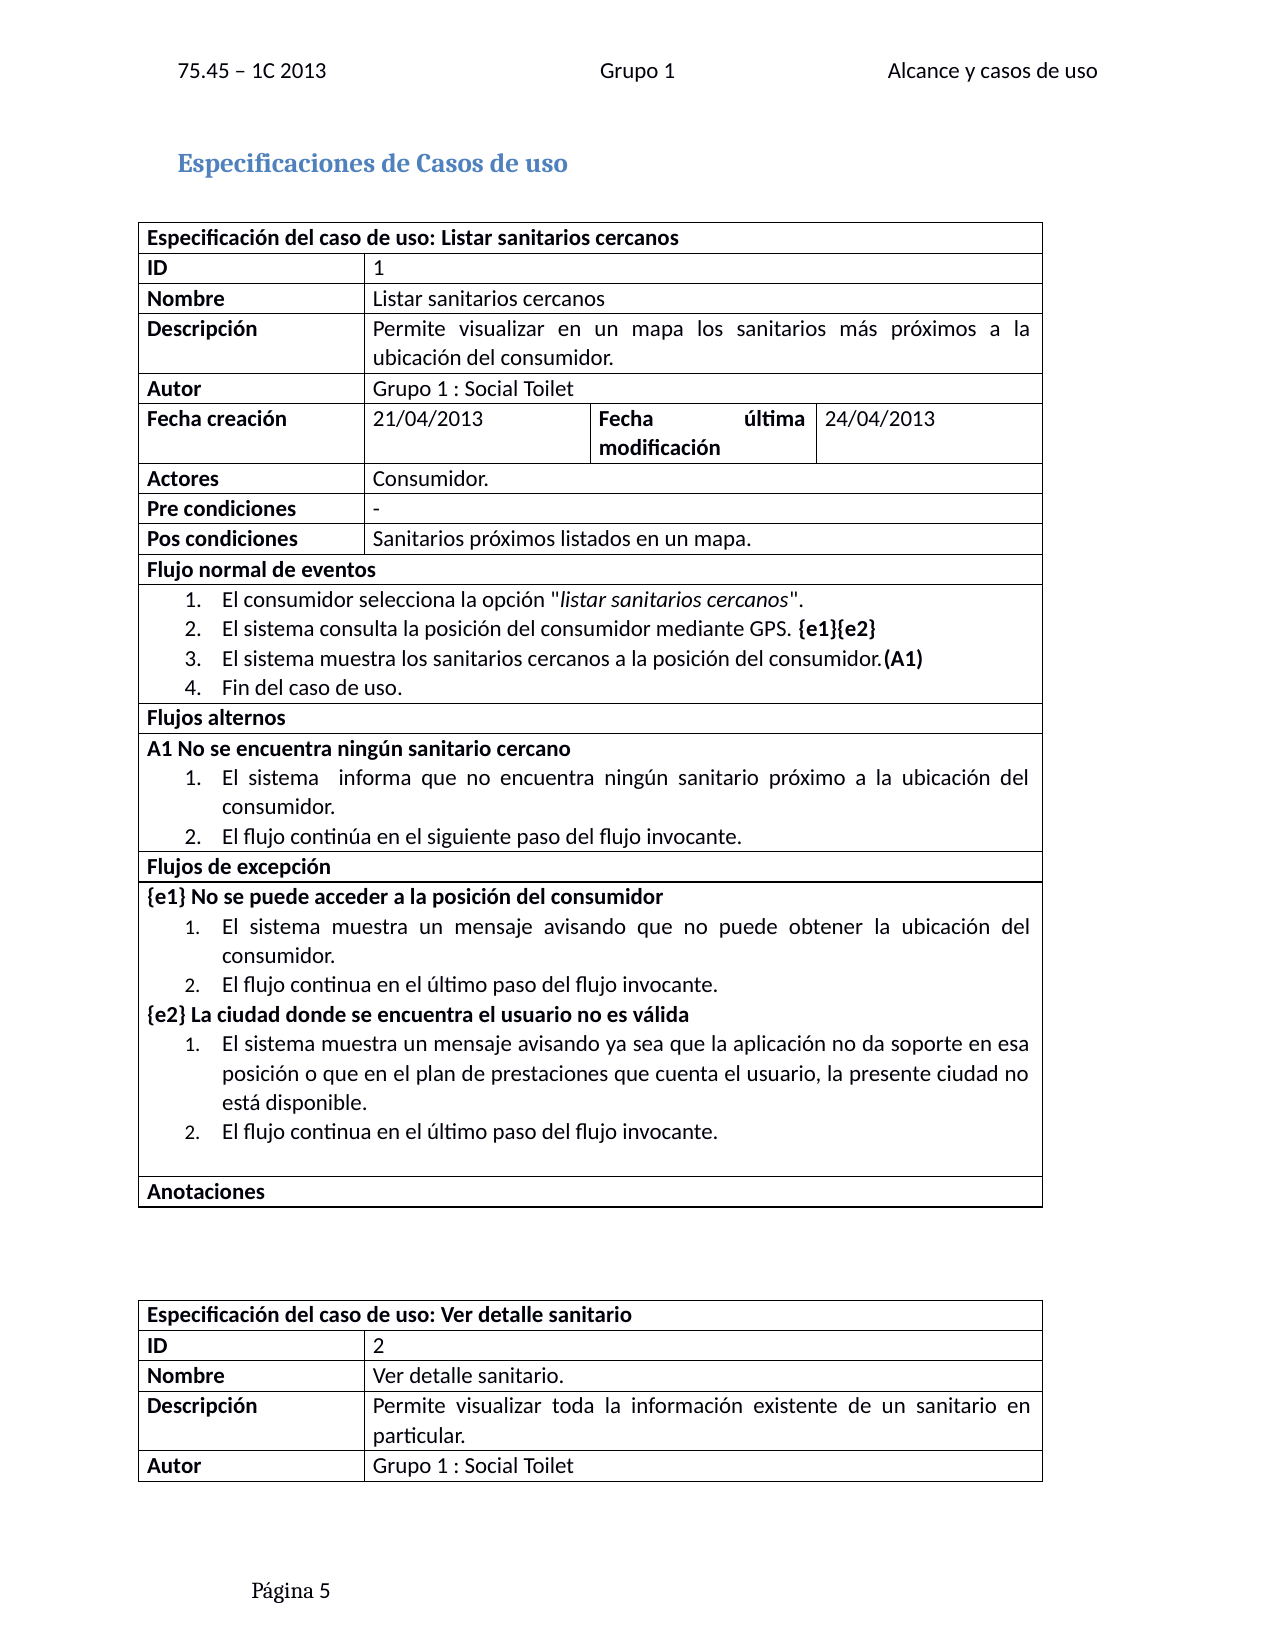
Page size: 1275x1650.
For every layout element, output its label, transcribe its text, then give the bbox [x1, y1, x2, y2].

table_cell Descripción [139, 314, 364, 373]
table_cell 1 [365, 254, 1042, 283]
table_cell Flujos alternos [139, 704, 1042, 733]
table_cell Autor [139, 374, 364, 403]
table_cell Fecha última modificación [591, 404, 816, 463]
table_cell Pos condiciones [139, 524, 364, 554]
table_cell Pre condiciones [139, 494, 364, 523]
table_cell Permite visualizar toda la información existente de un sanitario en particular. [365, 1392, 1042, 1450]
table_cell 24/04/2013 [817, 404, 1042, 463]
table_cell Autor [139, 1451, 364, 1481]
table_cell Anotaciones [139, 1177, 1042, 1206]
table_cell Grupo 1 : Social Toilet [365, 374, 1042, 403]
table_cell Sanitarios próximos listados en un mapa. [365, 524, 1042, 554]
table_cell Permite visualizar en un mapa los sanitarios más próximos a la ubicación del consumidor. [365, 314, 1042, 373]
table_cell Grupo 1 : Social Toilet [365, 1451, 1042, 1481]
subtitle Especificaciones de Casos de uso [177, 148, 1098, 179]
table_cell ID [139, 1331, 364, 1360]
table_cell {e1} No se puede acceder a la posición del consumidor El sistema muestra un mensaje avisando que no puede obtener la ubicación del consumidor. El flujo continua en el último paso del flujo invocante. {e2} La ciudad donde se encuentra el usuario no es válida El sistema muestra un mensaje avisando ya sea que la aplicación no da soporte en esa posición o que en el plan de prestaciones que cuenta el usuario, la presente ciudad no está disponible. El flujo continua en el último paso del flujo invocante. [139, 883, 1042, 1176]
table_cell Nombre [139, 284, 364, 313]
table_cell ID [139, 254, 364, 283]
table_header Especificación del caso de uso: Listar sanitarios cercanos [139, 223, 1042, 252]
table_cell Actores [139, 464, 364, 493]
table_cell A1 No se encuentra ningún sanitario cercano El sistema informa que no encuentra ningún sanitario próximo a la ubicación del consumidor. El flujo continúa en el siguiente paso del flujo invocante. [139, 734, 1042, 851]
table_cell Listar sanitarios cercanos [365, 284, 1042, 313]
table_cell - [365, 494, 1042, 523]
table_header Especificación del caso de uso: Ver detalle sanitario [139, 1301, 1042, 1330]
table_cell Fecha creación [139, 404, 364, 463]
table_cell El consumidor selecciona la opción "listar sanitarios cercanos". El sistema consulta la posición del consumidor mediante GPS. {e1}{e2} El sistema muestra los sanitarios cercanos a la posición del consumidor.(A1) Fin del caso de uso. [139, 585, 1042, 702]
table_cell Consumidor. [365, 464, 1042, 493]
table_cell 21/04/2013 [365, 404, 590, 463]
table_cell Nombre [139, 1361, 364, 1391]
table_cell Descripción [139, 1392, 364, 1450]
table_cell Flujo normal de eventos [139, 555, 1042, 584]
table_cell 2 [365, 1331, 1042, 1360]
table_cell Flujos de excepción [139, 852, 1042, 881]
table_cell Ver detalle sanitario. [365, 1361, 1042, 1391]
